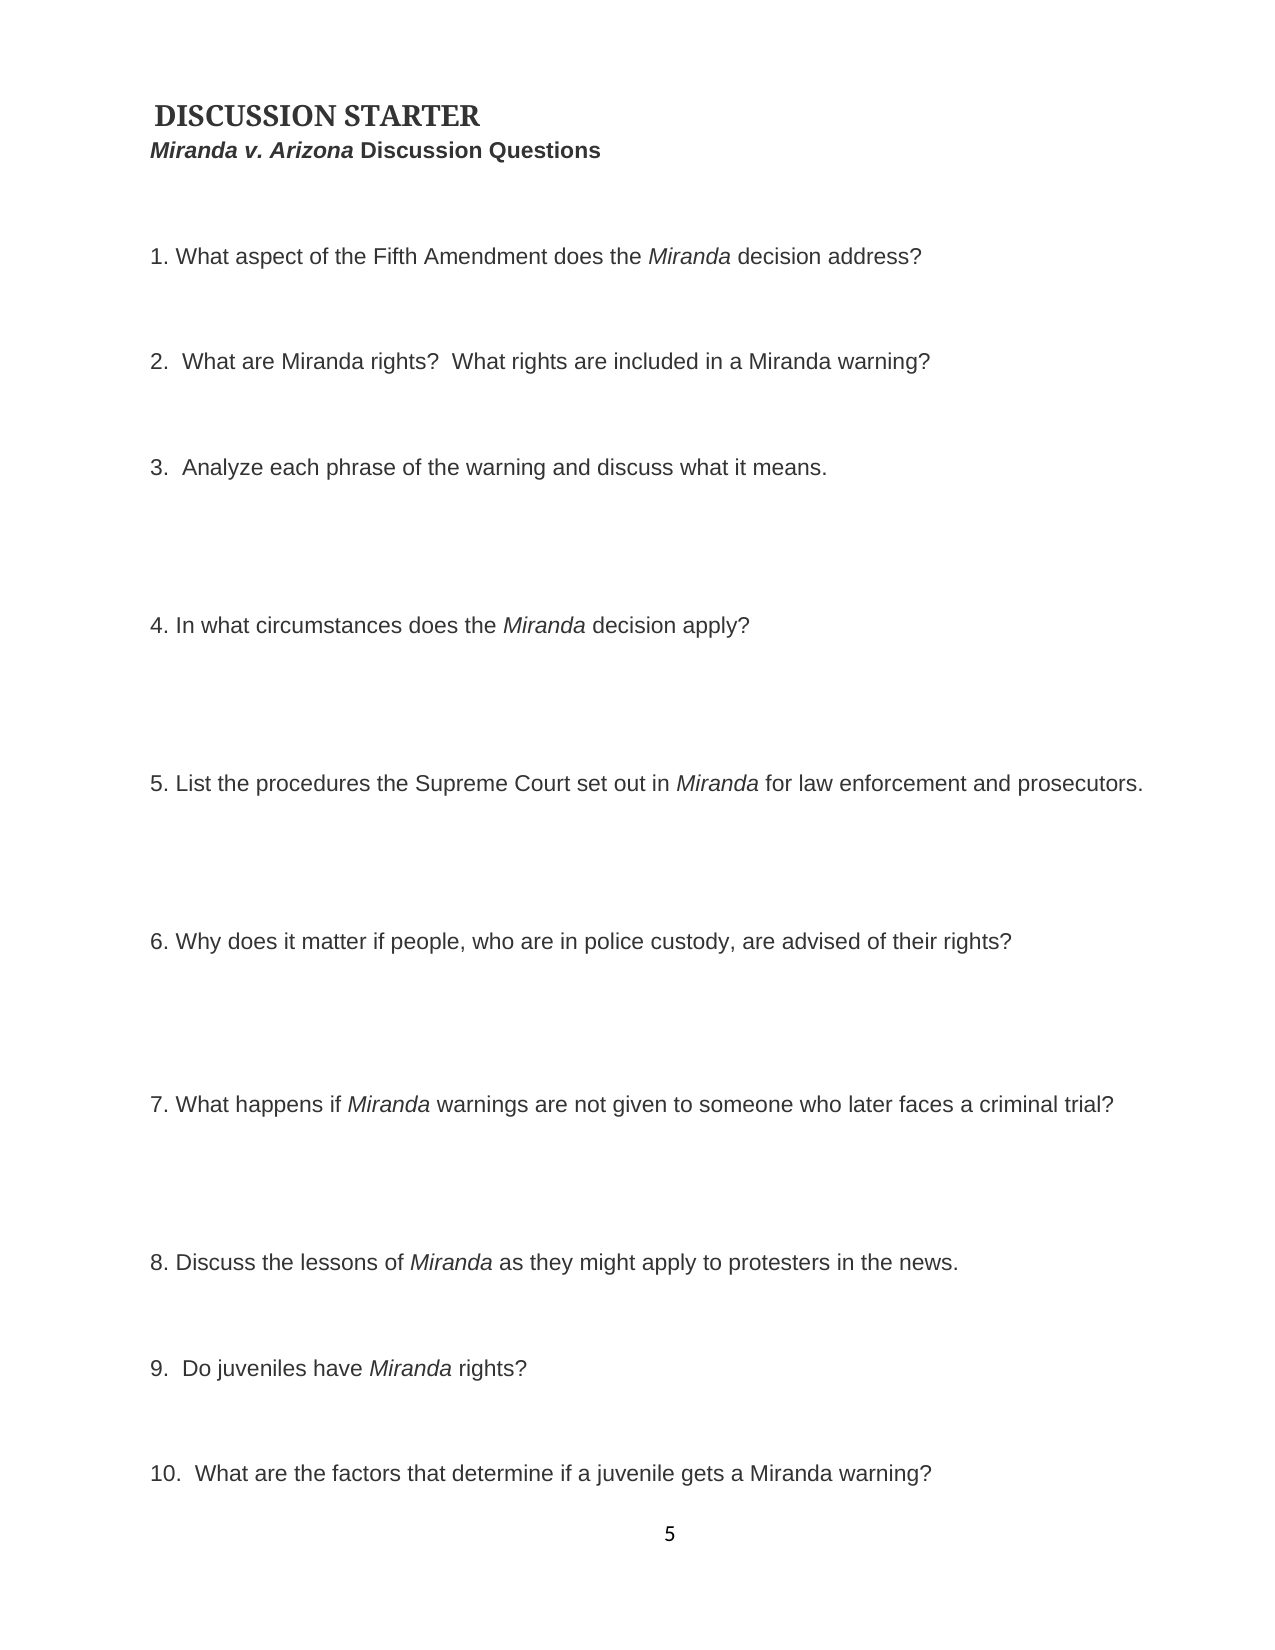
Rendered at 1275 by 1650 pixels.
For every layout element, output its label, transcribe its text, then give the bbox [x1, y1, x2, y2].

text 4. In what circumstances does the Miranda decision apply? [150, 612, 1189, 638]
text 1. What aspect of the Fifth Amendment does the Miranda decision address? [150, 243, 1189, 269]
text 8. Discuss the lessons of Miranda as they might apply to protesters in the news. [150, 1249, 1189, 1276]
text 6. Why does it matter if people, who are in police custody, are advised of their rights? [150, 928, 1189, 1010]
text 3. Analyze each phrase of the warning and discuss what it means. [150, 453, 1189, 480]
text Miranda v. Arizona Discussion Questions [150, 137, 1189, 164]
text 5. List the procedures the Supreme Court set out in Miranda for law enforcement and prosecutors. [150, 770, 1189, 796]
text 9. Do juveniles have Miranda rights? [150, 1354, 1189, 1381]
text 7. What happens if Miranda warnings are not given to someone who later faces a criminal trial? [150, 1091, 1189, 1117]
text 10. What are the factors that determine if a juvenile gets a Miranda warning? [150, 1460, 1189, 1486]
text DISCUSSION STARTER [154, 96, 1178, 135]
text 2. What are Miranda rights? What rights are included in a Miranda warning? [150, 348, 1189, 374]
